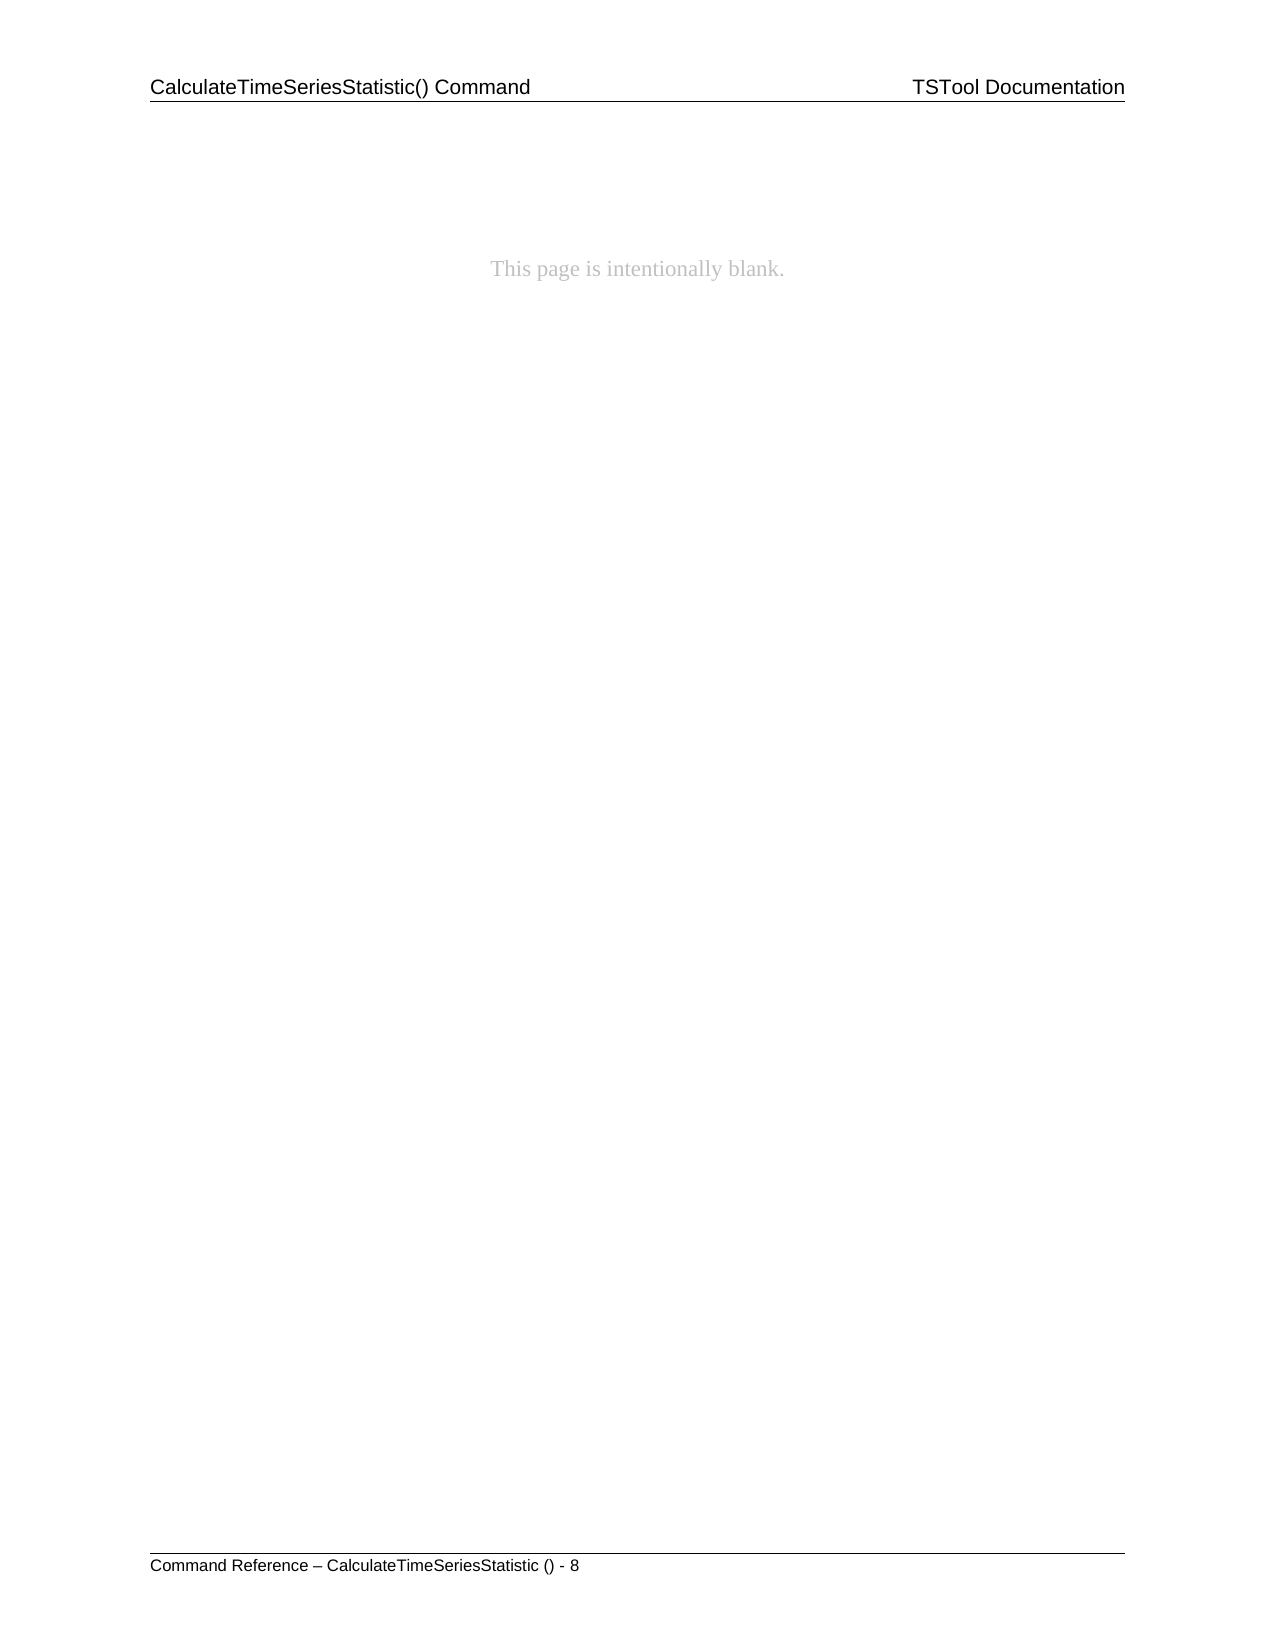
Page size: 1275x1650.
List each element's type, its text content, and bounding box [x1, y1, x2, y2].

text This page is intentionally blank. [150, 255, 1125, 282]
